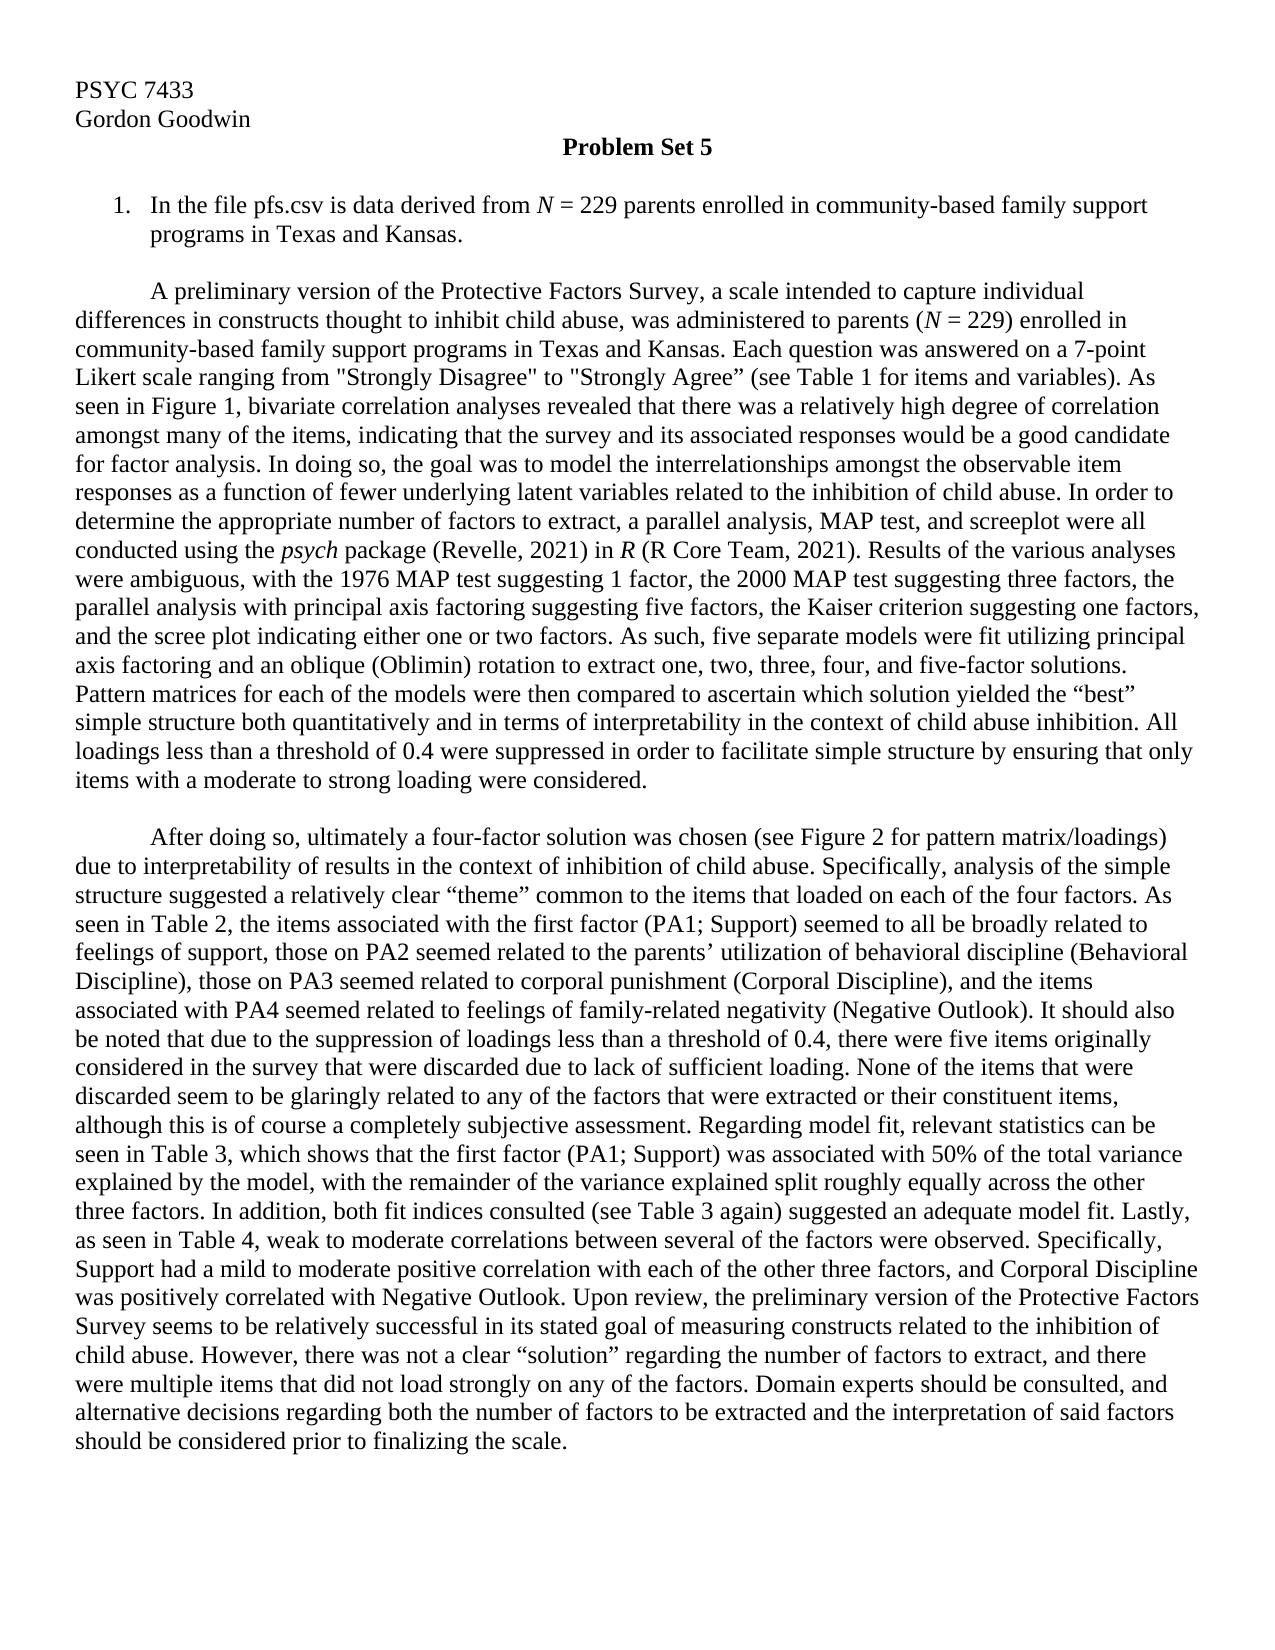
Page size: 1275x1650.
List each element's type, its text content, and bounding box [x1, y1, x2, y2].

text Gordon Goodwin [75, 104, 1200, 132]
text After doing so, ultimately a four-factor solution was chosen (see Figure 2 for pattern matrix/loadings) due to interpretability of results in the context of inhibition of child abuse. Specifically, analysis of the simple structure suggested a relatively clear “theme” common to the items that loaded on each of the four factors. As seen in Table 2, the items associated with the first factor (PA1; Support) seemed to all be broadly related to feelings of support, those on PA2 seemed related to the parents’ utilization of behavioral discipline (Behavioral Discipline), those on PA3 seemed related to corporal punishment (Corporal Discipline), and the items associated with PA4 seemed related to feelings of family-related negativity (Negative Outlook). It should also be noted that due to the suppression of loadings less than a threshold of 0.4, there were five items originally considered in the survey that were discarded due to lack of sufficient loading. None of the items that were discarded seem to be glaringly related to any of the factors that were extracted or their constituent items, although this is of course a completely subjective assessment. Regarding model fit, relevant statistics can be seen in Table 3, which shows that the first factor (PA1; Support) was associated with 50% of the total variance explained by the model, with the remainder of the variance explained split roughly equally across the other three factors. In addition, both fit indices consulted (see Table 3 again) suggested an adequate model fit. Lastly, as seen in Table 4, weak to moderate correlations between several of the factors were observed. Specifically, Support had a mild to moderate positive correlation with each of the other three factors, and Corporal Discipline was positively correlated with Negative Outlook. Upon review, the preliminary version of the Protective Factors Survey seems to be relatively successful in its stated goal of measuring constructs related to the inhibition of child abuse. However, there was not a clear “solution” regarding the number of factors to extract, and there were multiple items that did not load strongly on any of the factors. Domain experts should be consulted, and alternative decisions regarding both the number of factors to be extracted and the interpretation of said factors should be considered prior to finalizing the scale. [75, 822, 1200, 1455]
list In the file pfs.csv is data derived from N = 229 parents enrolled in community-based family support programs in Texas and Kansas. [112, 190, 1200, 247]
text A preliminary version of the Protective Factors Survey, a scale intended to capture individual differences in constructs thought to inhibit child abuse, was administered to parents (N = 229) enrolled in community-based family support programs in Texas and Kansas. Each question was answered on a 7-point Likert scale ranging from "Strongly Disagree" to "Strongly Agree” (see Table 1 for items and variables). As seen in Figure 1, bivariate correlation analyses revealed that there was a relatively high degree of correlation amongst many of the items, indicating that the survey and its associated responses would be a good candidate for factor analysis. In doing so, the goal was to model the interrelationships amongst the observable item responses as a function of fewer underlying latent variables related to the inhibition of child abuse. In order to determine the appropriate number of factors to extract, a parallel analysis, MAP test, and screeplot were all conducted using the psych package (Revelle, 2021) in R (R Core Team, 2021). Results of the various analyses were ambiguous, with the 1976 MAP test suggesting 1 factor, the 2000 MAP test suggesting three factors, the parallel analysis with principal axis factoring suggesting five factors, the Kaiser criterion suggesting one factors, and the scree plot indicating either one or two factors. As such, five separate models were fit utilizing principal axis factoring and an oblique (Oblimin) rotation to extract one, two, three, four, and five-factor solutions. Pattern matrices for each of the models were then compared to ascertain which solution yielded the “best” simple structure both quantitatively and in terms of interpretability in the context of child abuse inhibition. All loadings less than a threshold of 0.4 were suppressed in order to facilitate simple structure by ensuring that only items with a moderate to strong loading were considered. [75, 276, 1200, 794]
text Problem Set 5 [75, 132, 1200, 161]
text PSYC 7433 [75, 75, 1200, 104]
